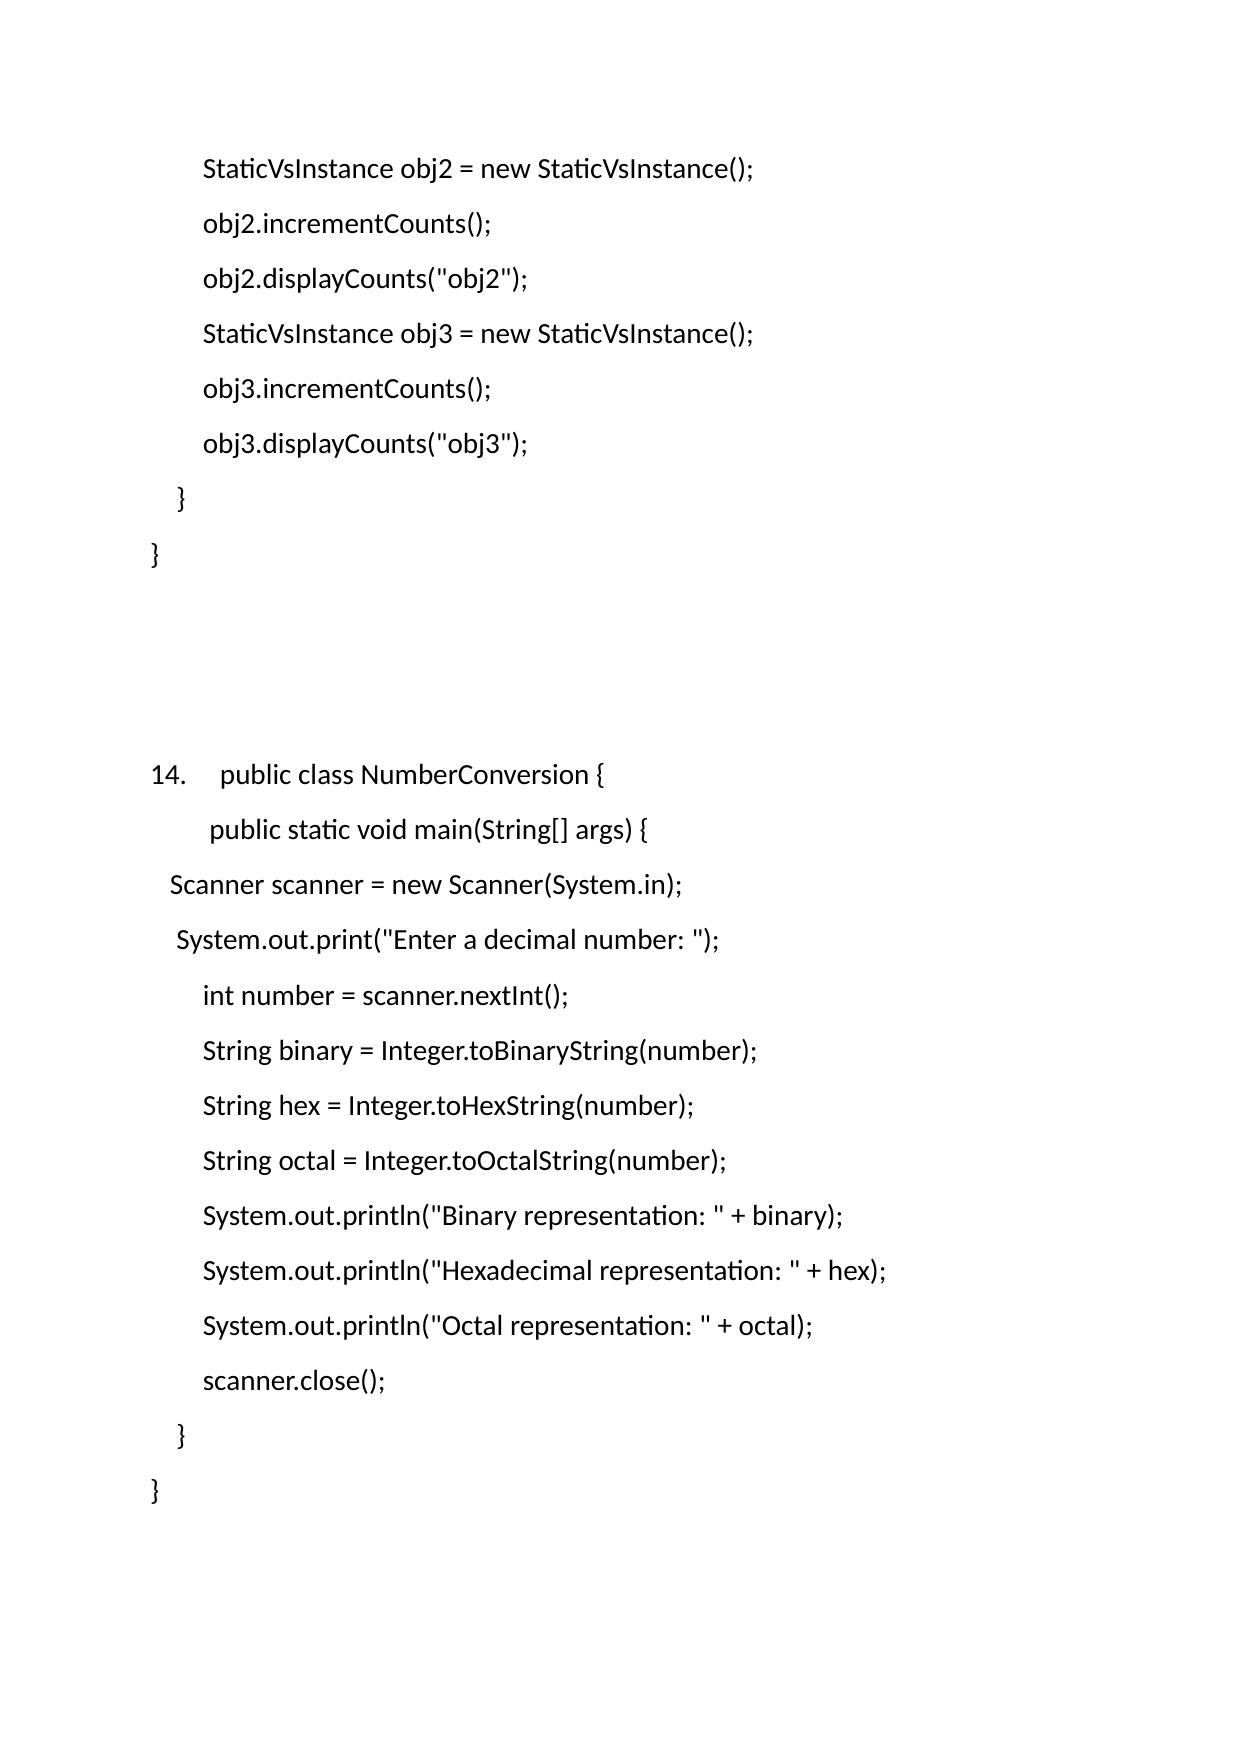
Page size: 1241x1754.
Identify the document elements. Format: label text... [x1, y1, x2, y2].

text Scanner scanner = new Scanner(System.in); [150, 866, 1090, 902]
text System.out.println("Hexadecimal representation: " + hex); [150, 1252, 1090, 1288]
text StaticVsInstance obj3 = new StaticVsInstance(); [150, 315, 1090, 351]
text System.out.println("Binary representation: " + binary); [150, 1197, 1090, 1233]
text String octal = Integer.toOctalString(number); [150, 1142, 1090, 1177]
text obj3.incrementCounts(); [150, 370, 1090, 406]
text StaticVsInstance obj2 = new StaticVsInstance(); [150, 150, 1090, 186]
text obj3.displayCounts("obj3"); [150, 426, 1090, 461]
text } [150, 1472, 1090, 1508]
text String binary = Integer.toBinaryString(number); [150, 1032, 1090, 1067]
text scanner.close(); [150, 1362, 1090, 1398]
text 14. public class NumberConversion { [150, 756, 1090, 792]
text obj2.displayCounts("obj2"); [150, 260, 1090, 296]
text } [150, 536, 1090, 571]
text obj2.incrementCounts(); [150, 205, 1090, 241]
text int number = scanner.nextInt(); [150, 977, 1090, 1012]
text String hex = Integer.toHexString(number); [150, 1087, 1090, 1122]
text System.out.println("Octal representation: " + octal); [150, 1307, 1090, 1343]
text } [150, 1417, 1090, 1453]
text public static void main(String[] args) { [150, 811, 1090, 847]
text } [150, 481, 1090, 516]
text System.out.print("Enter a decimal number: "); [150, 921, 1090, 957]
